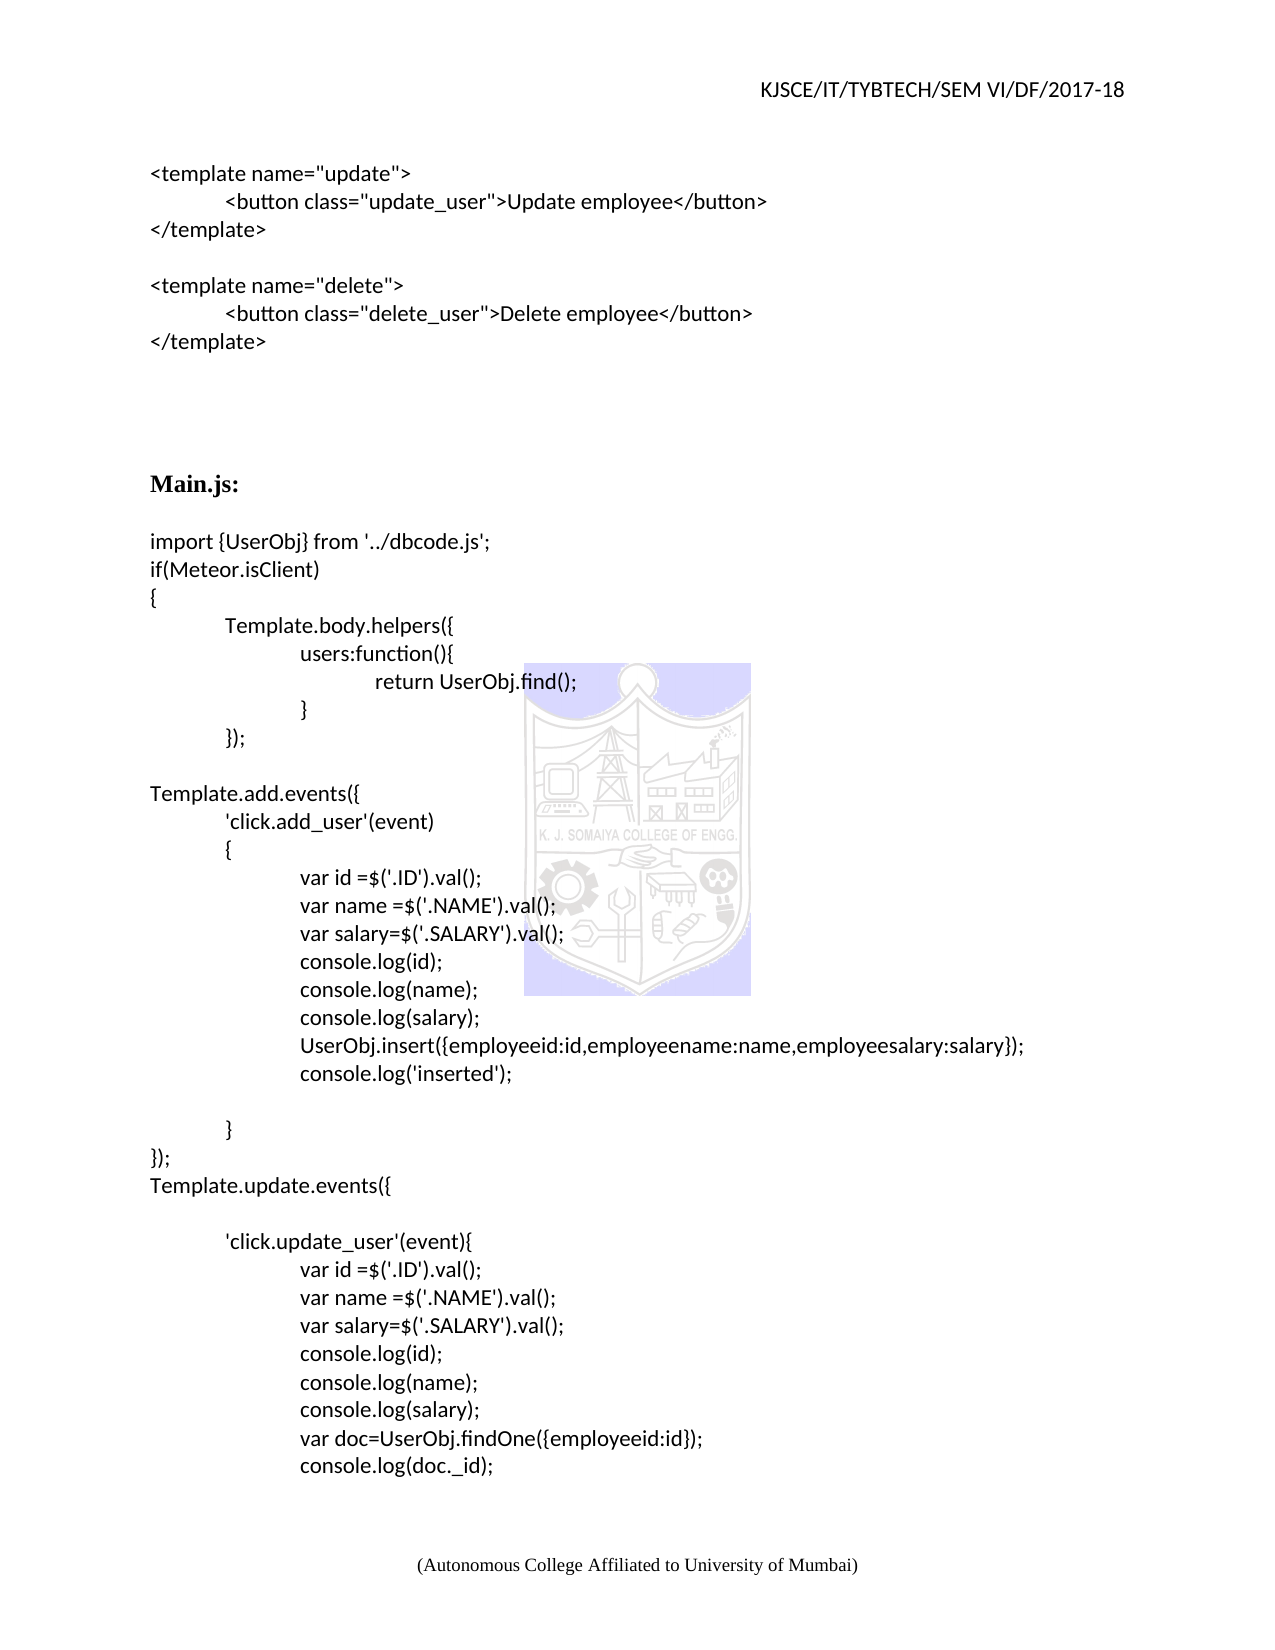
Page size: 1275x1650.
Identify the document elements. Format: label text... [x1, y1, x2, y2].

text var name =$('.NAME').val(); [150, 891, 1125, 919]
text console.log(doc._id); [150, 1452, 1125, 1480]
text <button class="delete_user">Delete employee</button> [150, 299, 1125, 327]
text </template> [150, 215, 1125, 243]
text console.log(salary); [150, 1396, 1125, 1424]
text var id =$('.ID').val(); [150, 1256, 1125, 1283]
text if(Meteor.isClient) [150, 555, 1125, 583]
text return UserObj.find(); [150, 667, 1125, 695]
text Template.add.events({ [150, 779, 1125, 807]
text var id =$('.ID').val(); [150, 863, 1125, 891]
text }); [150, 1143, 1125, 1171]
text console.log('inserted'); [150, 1059, 1125, 1087]
text 'click.update_user'(event){ [150, 1227, 1125, 1256]
text }); [150, 723, 1125, 751]
text <template name="update"> [150, 159, 1125, 187]
text } [150, 695, 1125, 723]
text var name =$('.NAME').val(); [150, 1283, 1125, 1312]
text 'click.add_user'(event) [150, 807, 1125, 835]
text <button class="update_user">Update employee</button> [150, 187, 1125, 215]
text Template.update.events({ [150, 1171, 1125, 1199]
text Main.js: [150, 469, 1125, 498]
text </template> [150, 327, 1125, 355]
text <template name="delete"> [150, 271, 1125, 299]
text import {UserObj} from '../dbcode.js'; [150, 527, 1125, 555]
text var salary=$('.SALARY').val(); [150, 1312, 1125, 1339]
text UserObj.insert({employeeid:id,employeename:name,employeesalary:salary}); [150, 1031, 1125, 1059]
text console.log(name); [150, 975, 1125, 1003]
text console.log(id); [150, 947, 1125, 975]
text } [150, 1115, 1125, 1143]
text console.log(name); [150, 1368, 1125, 1396]
text console.log(salary); [150, 1003, 1125, 1031]
text Template.body.helpers({ [150, 611, 1125, 639]
text { [150, 583, 1125, 611]
text console.log(id); [150, 1339, 1125, 1368]
text users:function(){ [150, 639, 1125, 667]
text var doc=UserObj.findOne({employeeid:id}); [150, 1424, 1125, 1452]
text var salary=$('.SALARY').val(); [150, 919, 1125, 947]
text { [150, 835, 1125, 863]
